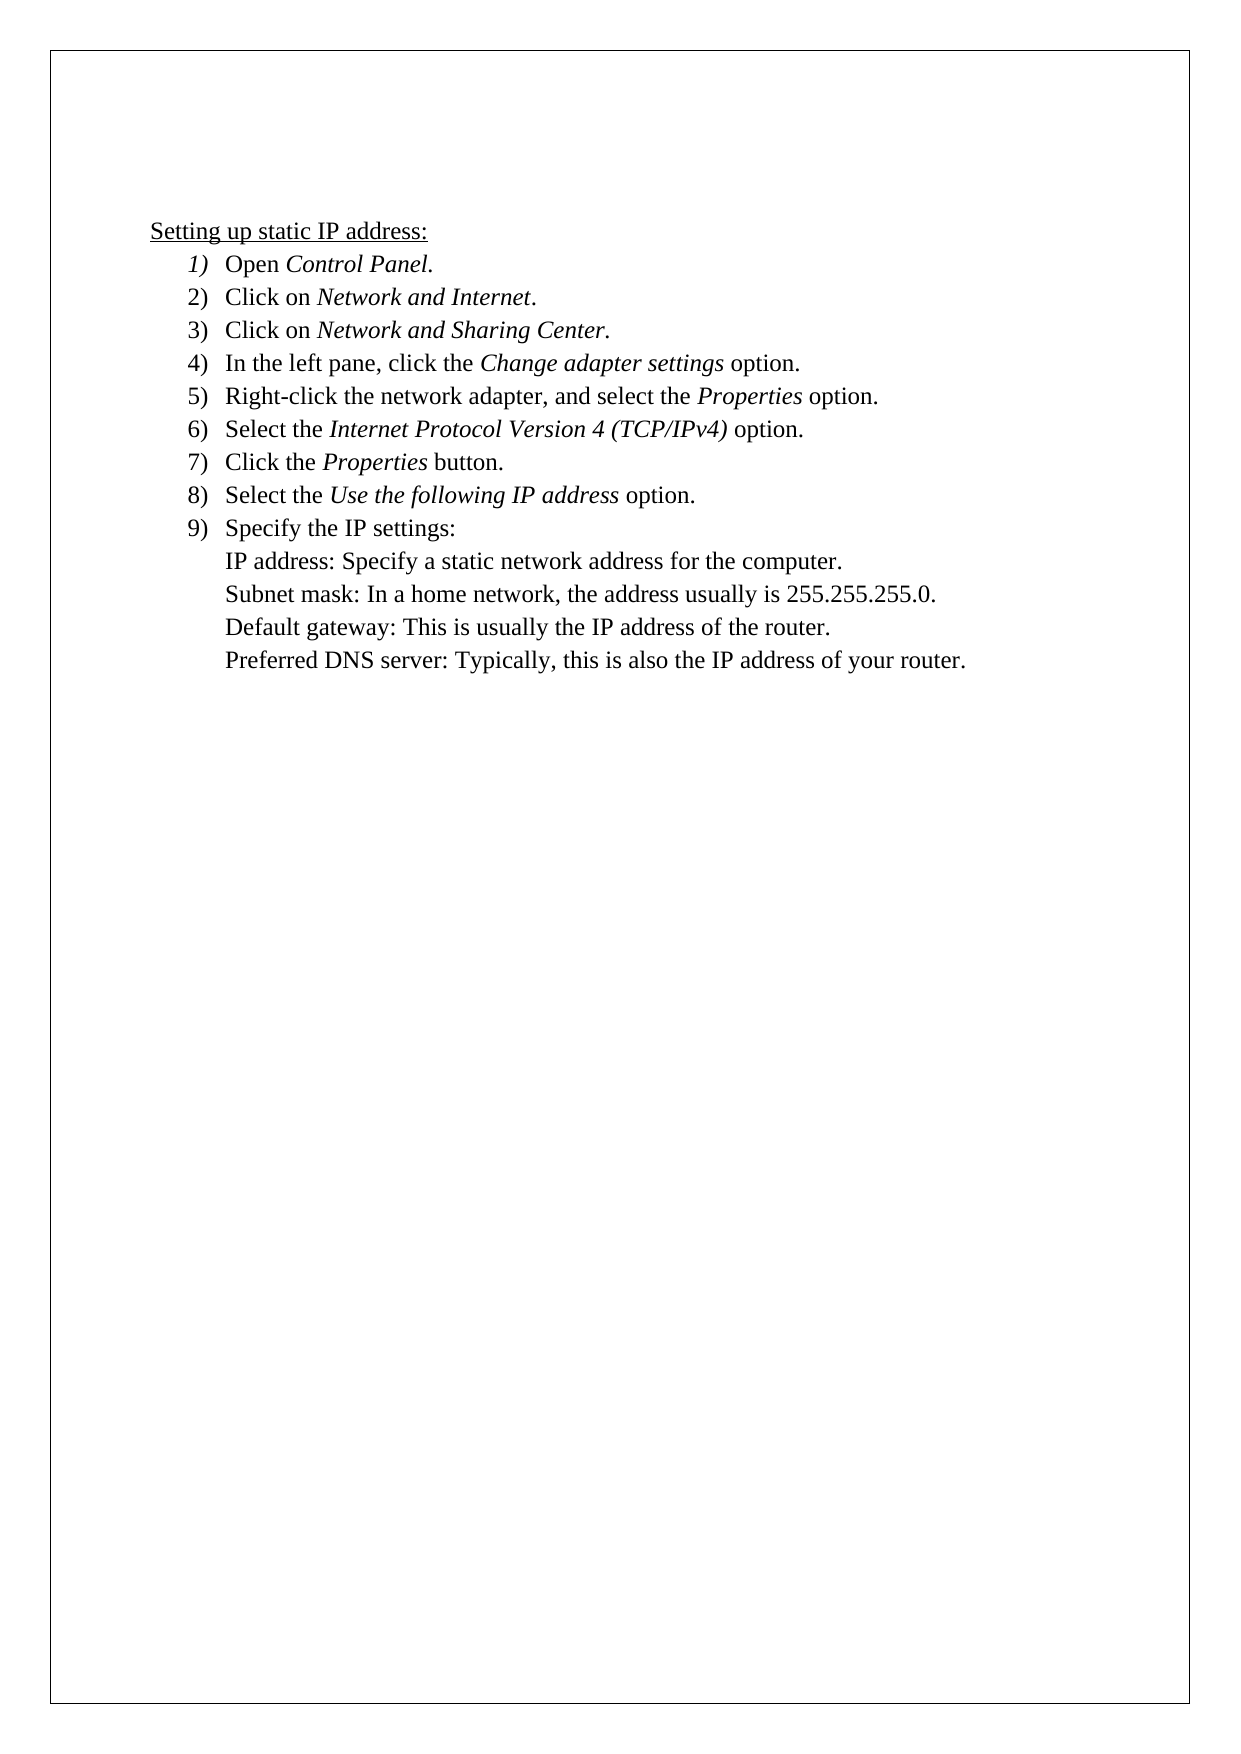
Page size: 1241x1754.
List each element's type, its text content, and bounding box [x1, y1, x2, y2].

list Open Control Panel. [187, 249, 1090, 278]
list Click the Properties button. [187, 447, 1090, 476]
list Preferred DNS server: Typically, this is also the IP address of your router. [225, 645, 1090, 674]
list Right-click the network adapter, and select the Properties option. [187, 381, 1090, 410]
list Select the Internet Protocol Version 4 (TCP/IPv4) option. [187, 414, 1090, 443]
list Select the Use the following IP address option. [187, 480, 1090, 509]
list IP address: Specify a static network address for the computer. [225, 546, 1090, 575]
list Click on Network and Internet. [187, 282, 1090, 311]
list In the left pane, click the Change adapter settings option. [187, 348, 1090, 377]
list Specify the IP settings: [187, 513, 1090, 542]
list Default gateway: This is usually the IP address of the router. [225, 612, 1090, 641]
list Subnet mask: In a home network, the address usually is 255.255.255.0. [225, 579, 1090, 608]
text Setting up static IP address: [150, 216, 1090, 245]
list Click on Network and Sharing Center. [187, 315, 1090, 344]
